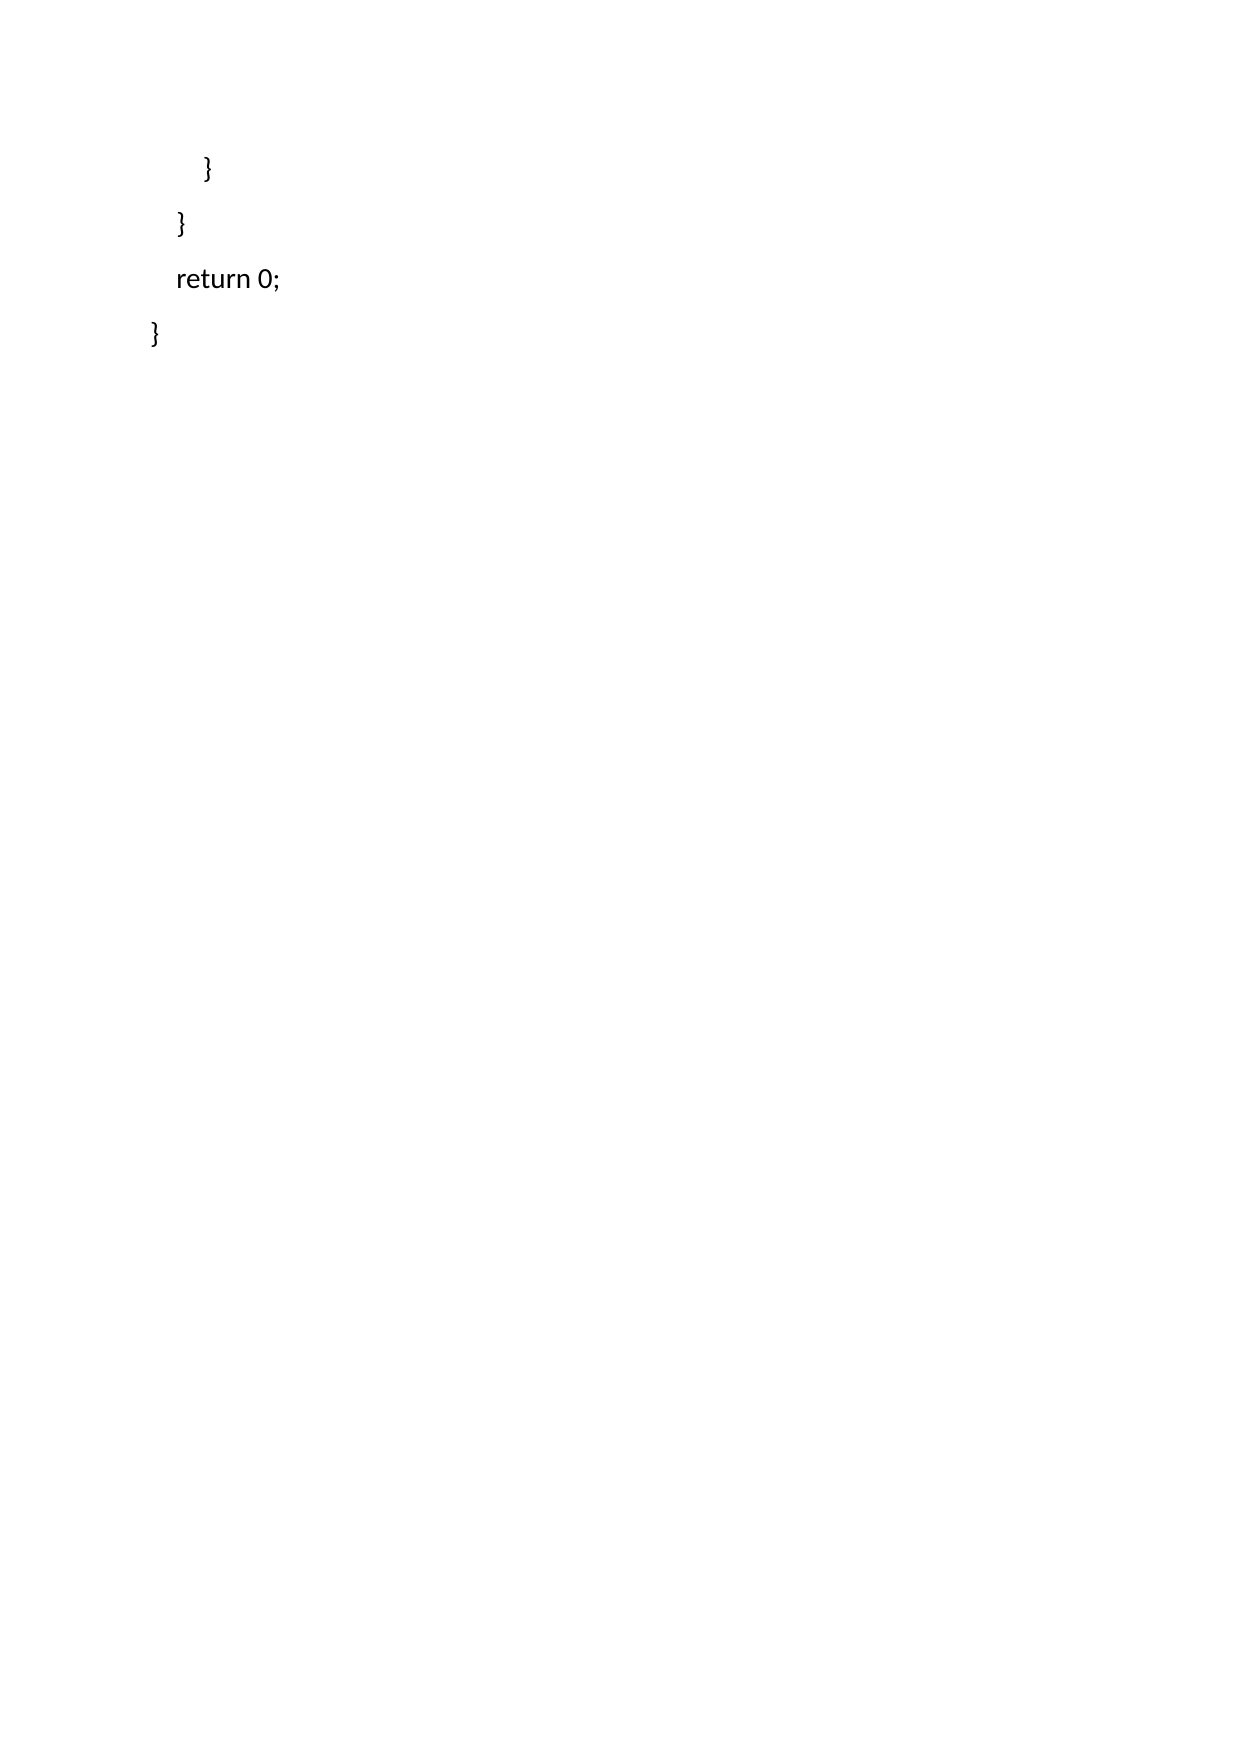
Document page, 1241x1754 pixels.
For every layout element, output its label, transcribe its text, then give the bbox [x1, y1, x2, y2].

text } [150, 205, 1090, 241]
text } [150, 150, 1090, 186]
text } [150, 315, 1090, 351]
text return 0; [150, 260, 1090, 296]
